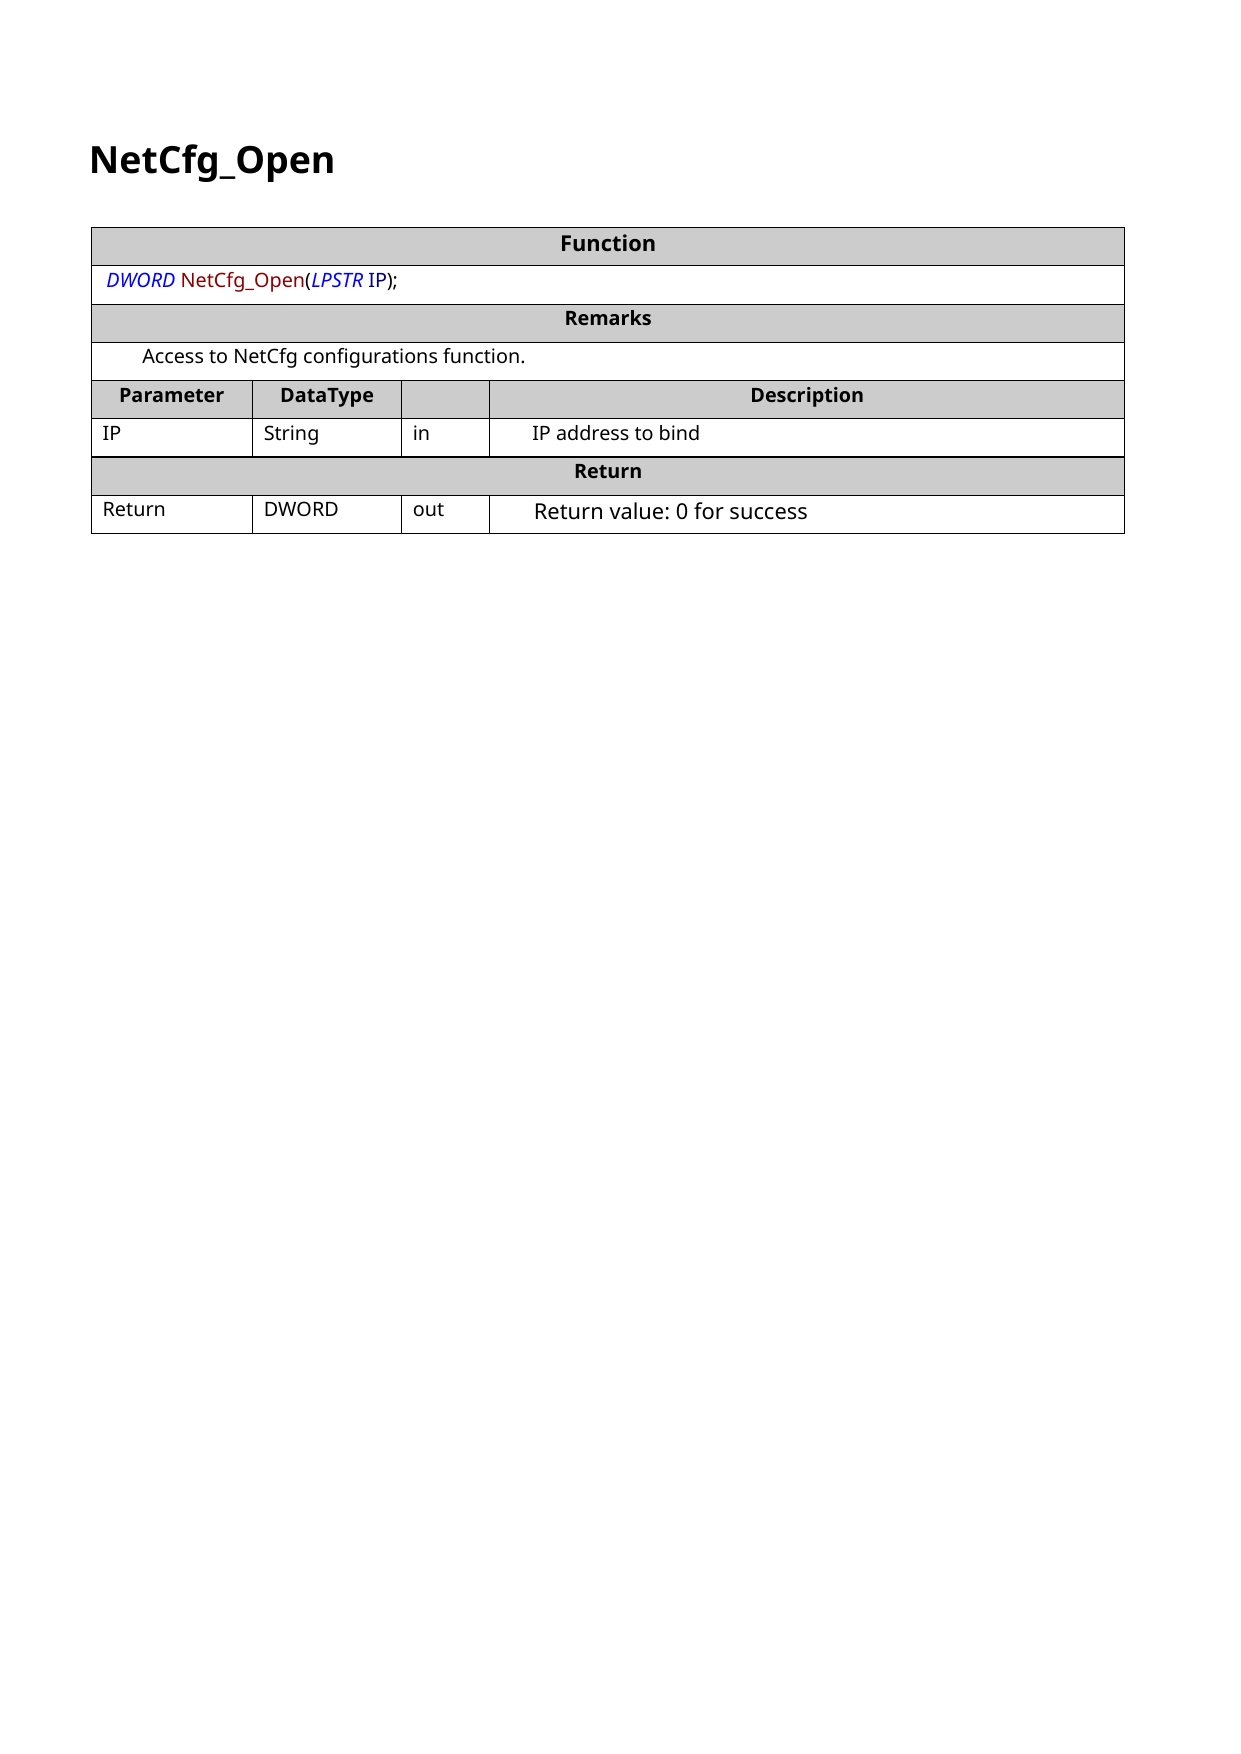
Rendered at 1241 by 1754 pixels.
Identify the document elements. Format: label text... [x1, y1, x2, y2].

table_cell Remarks [92, 305, 1124, 342]
table_cell Description [490, 381, 1124, 418]
table_header Function [92, 228, 1124, 265]
table_cell Access to NetCfg configurations function. [92, 343, 1124, 380]
table_cell [402, 381, 489, 418]
table_cell Return [92, 496, 252, 533]
subtitle NetCfg_Open [89, 126, 1152, 191]
table_cell DWORD NetCfg_Open(LPSTR IP); [92, 266, 1124, 303]
table_cell DWORD [253, 496, 401, 533]
table_cell Return [92, 458, 1124, 495]
table_cell String [253, 419, 401, 456]
table_cell in [402, 419, 489, 456]
table_cell DataType [253, 381, 401, 418]
table_cell Parameter [92, 381, 252, 418]
table_cell out [402, 496, 489, 533]
table_cell IP [92, 419, 252, 456]
table_cell Return value: 0 for success [490, 496, 1124, 533]
table_cell IP address to bind [490, 419, 1124, 456]
